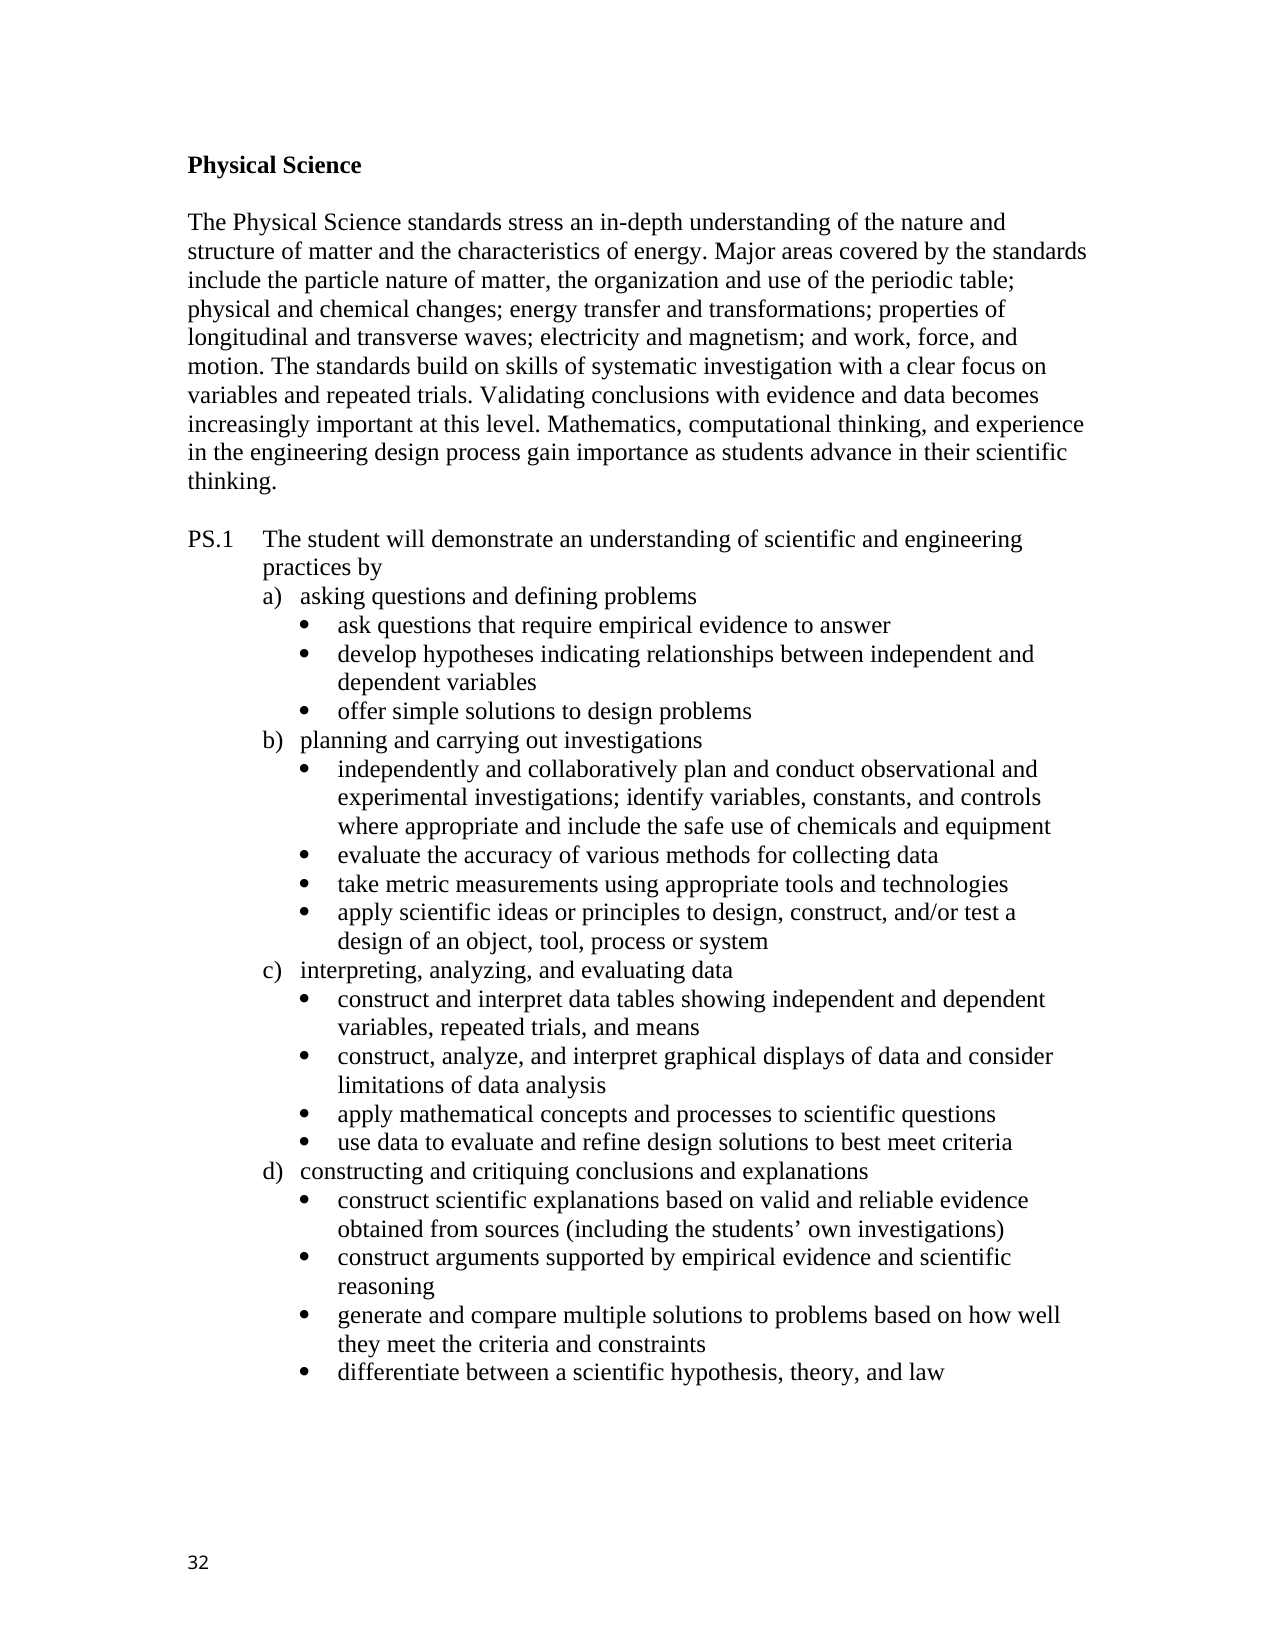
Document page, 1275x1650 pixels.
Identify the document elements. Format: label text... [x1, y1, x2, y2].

list apply mathematical concepts and processes to scientific questions [300, 1099, 1087, 1127]
list apply scientific ideas or principles to design, construct, and/or test a design of an object, tool, process or system [300, 897, 1087, 955]
list independently and collaboratively plan and conduct observational and experimental investigations; identify variables, constants, and controls where appropriate and include the safe use of chemicals and equipment [300, 754, 1087, 840]
list constructing and critiquing conclusions and explanations [262, 1156, 1087, 1185]
list offer simple solutions to design problems [300, 696, 1087, 725]
list construct scientific explanations based on valid and reliable evidence obtained from sources (including the students’ own investigations) [300, 1185, 1087, 1242]
list construct arguments supported by empirical evidence and scientific reasoning [300, 1242, 1087, 1300]
list ask questions that require empirical evidence to answer [300, 610, 1087, 639]
list asking questions and defining problems [262, 581, 1087, 610]
list develop hypotheses indicating relationships between independent and dependent variables [300, 639, 1087, 696]
list construct and interpret data tables showing independent and dependent variables, repeated trials, and means [300, 984, 1087, 1041]
text The Physical Science standards stress an in-depth understanding of the nature and structure of matter and the characteristics of energy. Major areas covered by the standards include the particle nature of matter, the organization and use of the periodic table; physical and chemical changes; energy transfer and transformations; properties of longitudinal and transverse waves; electricity and magnetism; and work, force, and motion. The standards build on skills of systematic investigation with a clear focus on variables and repeated trials. Validating conclusions with evidence and data becomes increasingly important at this level. Mathematics, computational thinking, and experience in the engineering design process gain importance as students advance in their scientific thinking. [187, 207, 1087, 495]
list evaluate the accuracy of various methods for collecting data [300, 840, 1087, 869]
list use data to evaluate and refine design solutions to best meet criteria [300, 1127, 1087, 1156]
list interpreting, analyzing, and evaluating data [262, 955, 1087, 984]
subtitle Physical Science [187, 150, 1087, 179]
list generate and compare multiple solutions to problems based on how well they meet the criteria and constraints [300, 1300, 1087, 1357]
list planning and carrying out investigations [262, 725, 1087, 754]
list differentiate between a scientific hypothesis, theory, and law [300, 1357, 1087, 1386]
list take metric measurements using appropriate tools and technologies [300, 869, 1087, 897]
list construct, analyze, and interpret graphical displays of data and consider limitations of data analysis [300, 1041, 1087, 1099]
text PS.1 The student will demonstrate an understanding of scientific and engineering practices by [187, 524, 1087, 581]
